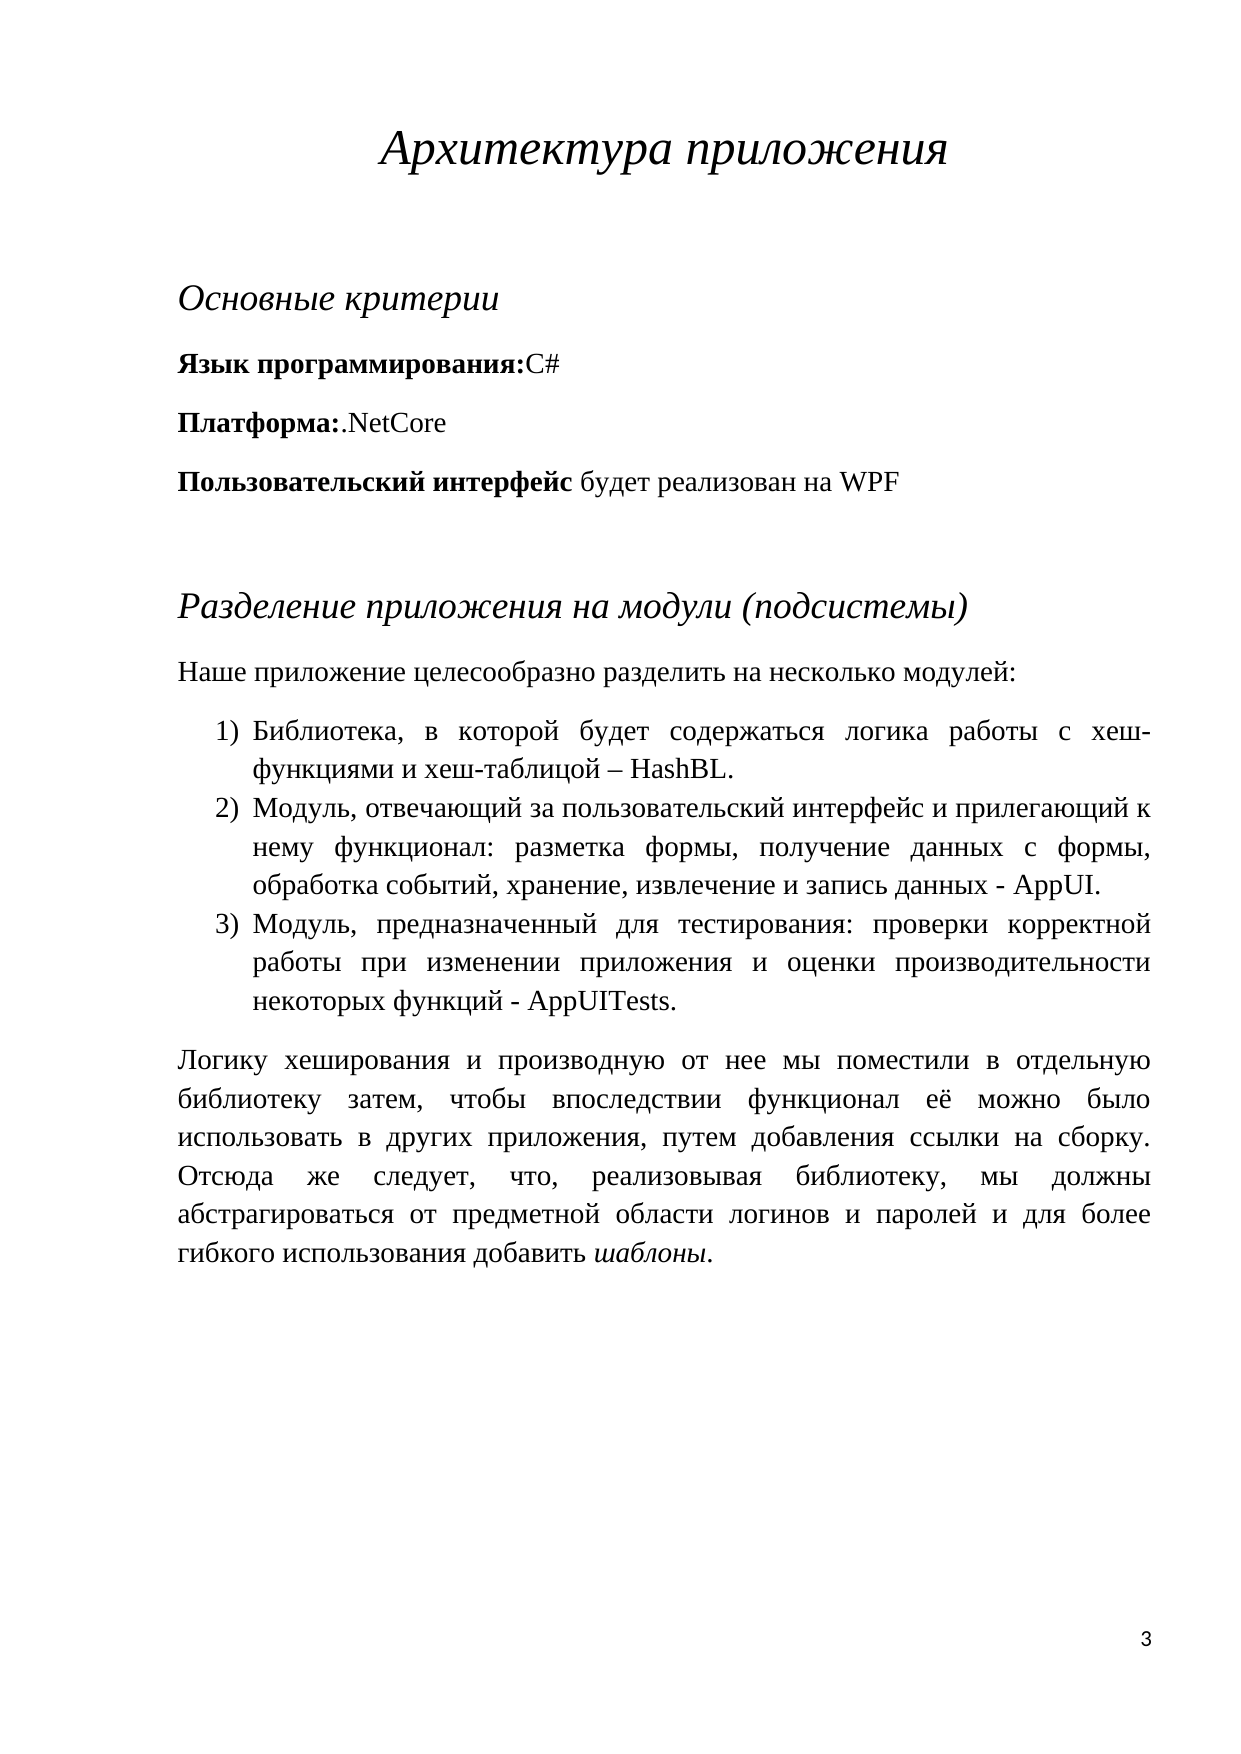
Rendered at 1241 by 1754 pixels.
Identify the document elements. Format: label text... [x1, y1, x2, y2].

list Модуль, отвечающий за пользовательский интерфейс и прилегающий к нему функционал: разметка формы, получение данных с формы, обработка событий, хранение, извлечение и запись данных - AppUI. [215, 790, 1152, 901]
text Язык программирования:C# [177, 346, 1152, 379]
text Наше приложение целесообразно разделить на несколько модулей: [177, 654, 1152, 687]
text Разделение приложения на модули (подсистемы) [177, 583, 1152, 626]
list Библиотека, в которой будет содержаться логика работы с хеш-функциями и хеш-таблицой – HashBL. [215, 713, 1152, 785]
list Модуль, предназначенный для тестирования: проверки корректной работы при изменении приложения и оценки производительности некоторых функций - AppUITests. [215, 906, 1152, 1016]
text Платформа:.NetCore [177, 405, 1152, 439]
text Пользовательский интерфейс будет реализован на WPF [177, 464, 1152, 498]
text Архитектура приложения [177, 118, 1152, 176]
text Логику хеширования и производную от нее мы поместили в отдельную библиотеку затем, чтобы впоследствии функционал её можно было использовать в других приложения, путем добавления ссылки на сборку. Отсюда же следует, что, реализовывая библиотеку, мы должны абстрагироваться от предметной области логинов и паролей и для более гибкого использования добавить шаблоны. [177, 1042, 1152, 1268]
text Основные критерии [177, 275, 1152, 318]
